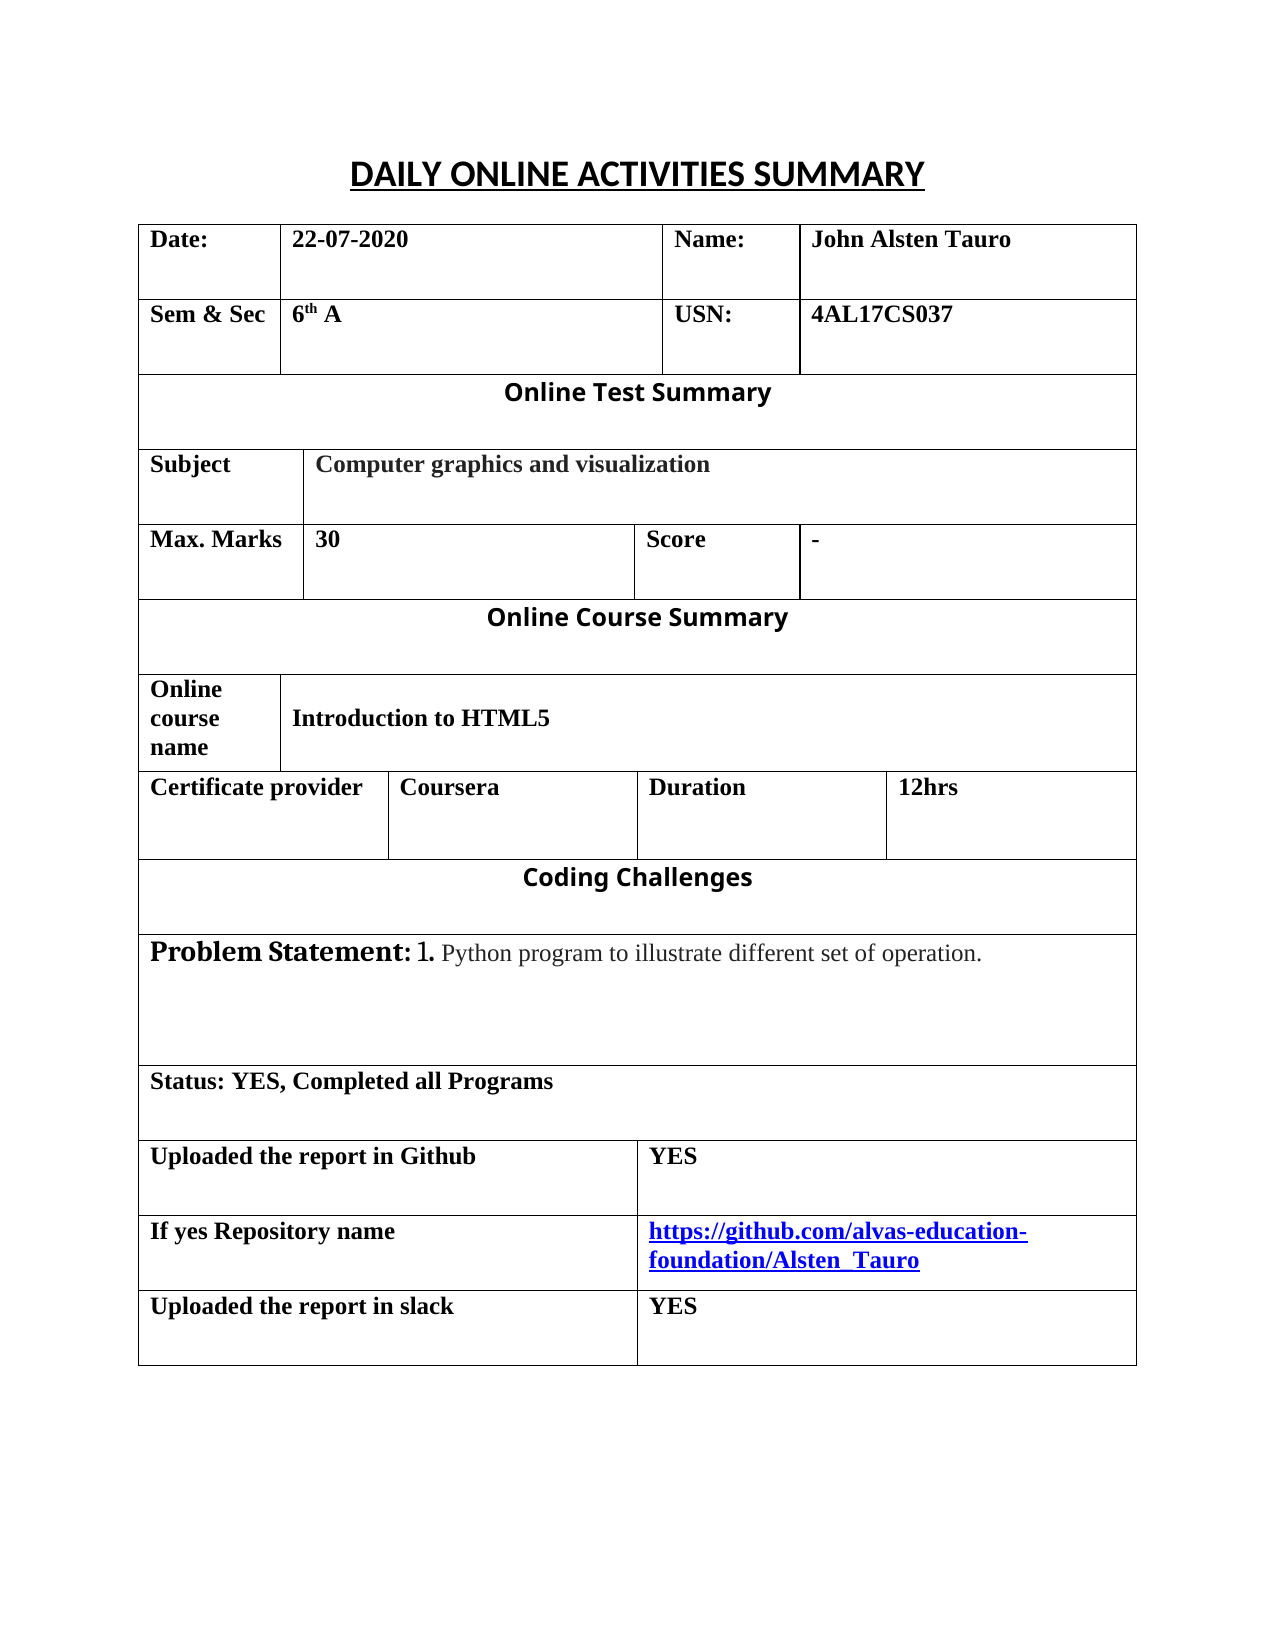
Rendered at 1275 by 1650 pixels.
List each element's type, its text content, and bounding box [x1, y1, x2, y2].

table_cell If yes Repository name [139, 1216, 637, 1290]
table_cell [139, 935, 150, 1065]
table_header 22-07-2020 [281, 225, 662, 298]
table_cell Status: YES, Completed all Programs [139, 1066, 1136, 1140]
table_cell YES [638, 1291, 1136, 1365]
table_header John Alsten Tauro [801, 225, 1136, 298]
text DAILY ONLINE ACTIVITIES SUMMARY [150, 150, 1125, 196]
table_cell 4AL17CS037 [801, 300, 1136, 373]
table_header Date: [139, 225, 280, 298]
table_cell Uploaded the report in Github [139, 1141, 637, 1215]
table_cell Computer graphics and visualization [304, 450, 1136, 523]
table_cell Online Course Summary [139, 600, 1136, 673]
table_cell Introduction to HTML5 [281, 675, 1136, 771]
table_cell Coursera [389, 772, 637, 859]
table_cell Coding Challenges [139, 860, 1136, 934]
table_cell Online Test Summary [139, 375, 1136, 448]
table_cell Sem & Sec [139, 300, 280, 373]
table_cell 12hrs [887, 772, 1136, 859]
table_cell 6th A [281, 300, 662, 373]
table_cell Subject [139, 450, 303, 523]
table_cell Max. Marks [139, 525, 303, 598]
table_cell Score [635, 525, 799, 598]
table_cell - [801, 525, 1136, 598]
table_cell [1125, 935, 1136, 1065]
table_cell Online course name [139, 675, 280, 771]
table_cell Uploaded the report in slack [139, 1291, 637, 1365]
table_cell 30 [304, 525, 634, 598]
table_header Name: [663, 225, 799, 298]
table_cell Duration [638, 772, 886, 859]
table_cell YES [638, 1141, 1136, 1215]
table_cell Certificate provider [139, 772, 388, 859]
table_cell https://github.com/alvas-education-foundation/Alsten_Tauro [638, 1216, 1136, 1290]
table_cell USN: [663, 300, 799, 373]
